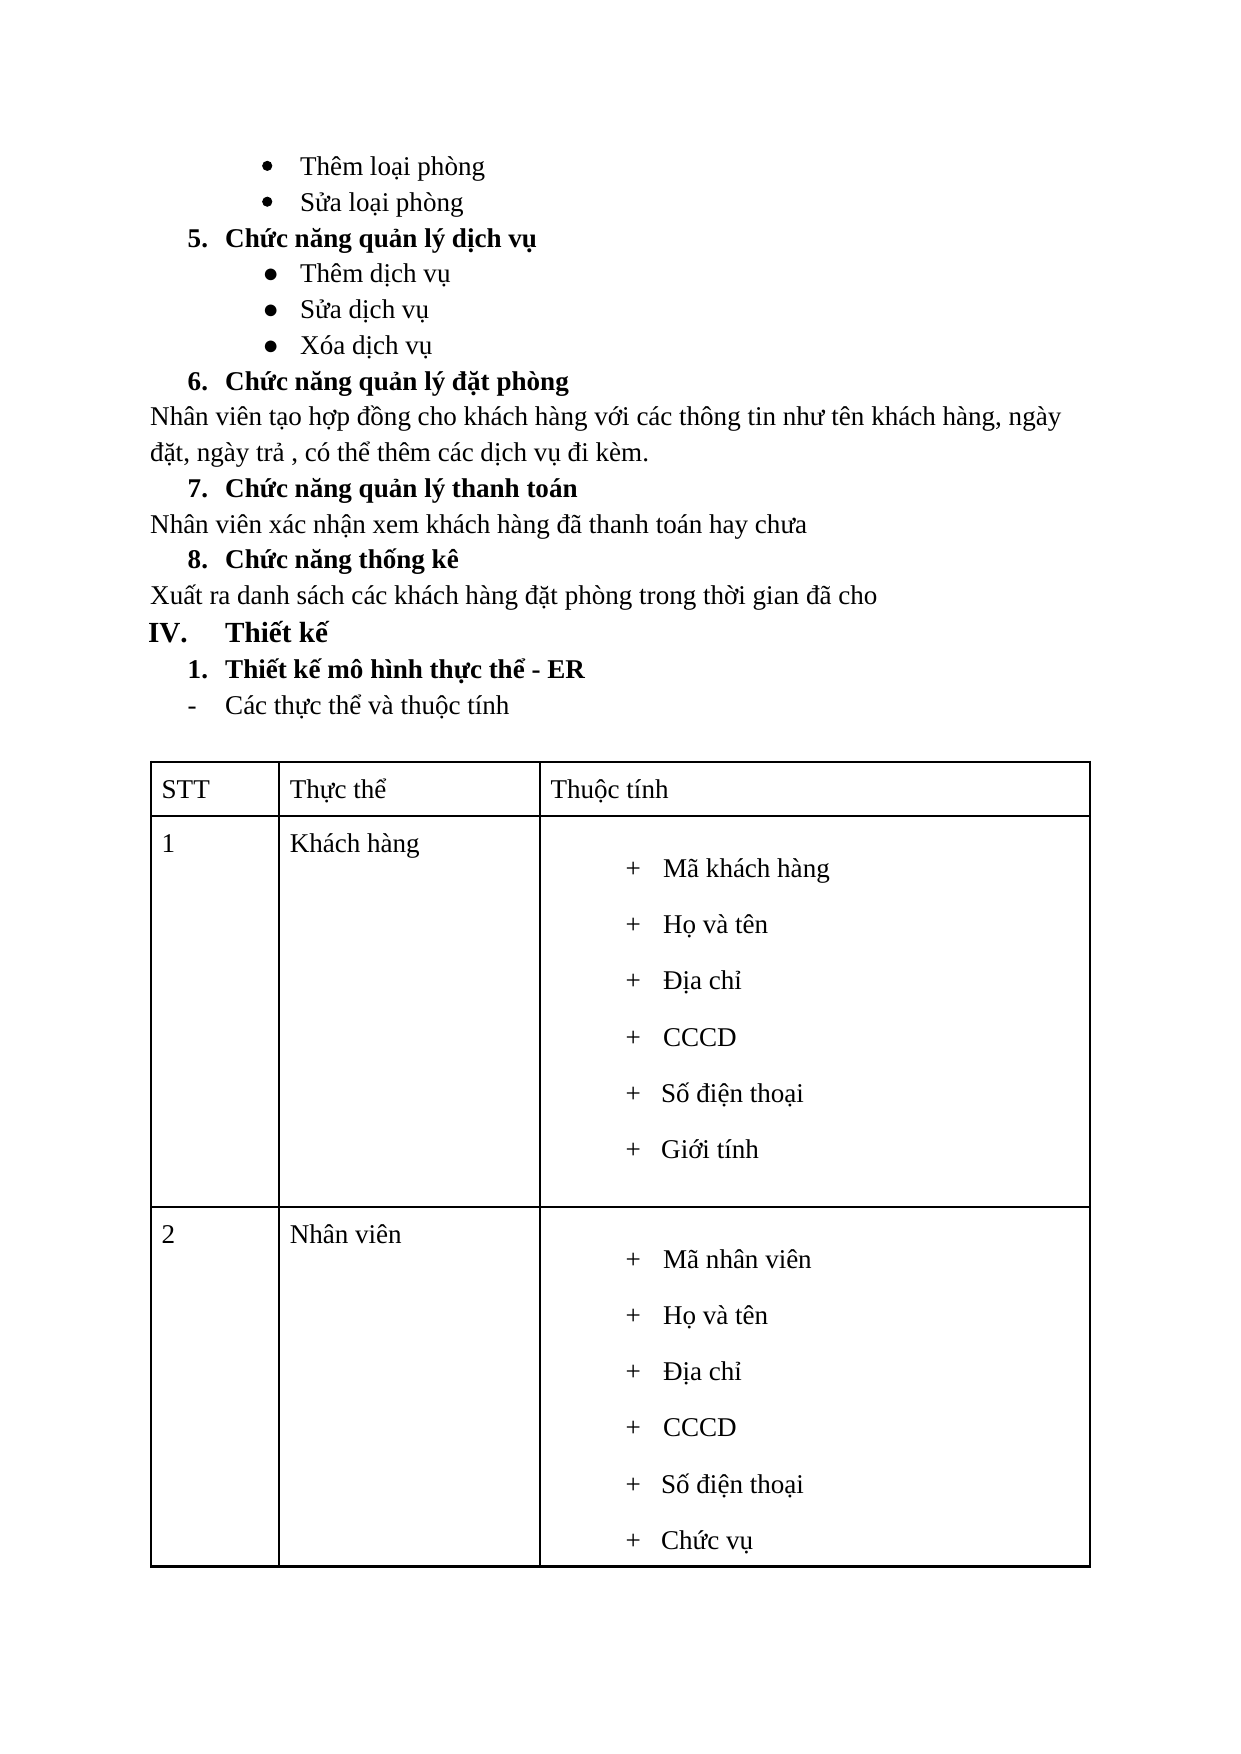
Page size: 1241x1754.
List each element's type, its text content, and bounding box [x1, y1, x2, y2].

table_cell 1 [152, 817, 278, 1206]
list Xóa dịch vụ [262, 329, 1090, 360]
text Xuất ra danh sách các khách hàng đặt phòng trong thời gian đã cho [150, 579, 1090, 610]
list Chức năng quản lý đặt phòng [187, 365, 1090, 396]
list Chức năng quản lý dịch vụ [187, 222, 1090, 253]
list Chức năng quản lý thanh toán [187, 472, 1090, 503]
list Sửa dịch vụ [262, 293, 1090, 324]
list Thêm dịch vụ [262, 258, 1090, 289]
list Thiết kế mô hình thực thể - ER [187, 653, 1090, 684]
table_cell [541, 1208, 1089, 1565]
text Nhân viên tạo hợp đồng cho khách hàng với các thông tin như tên khách hàng, ngày đặt, ngày trả , có thể thêm các dịch vụ đi kèm. [150, 401, 1090, 467]
list Thiết kế [187, 615, 1090, 648]
list Thêm loại phòng [262, 150, 1090, 181]
table_header Thuộc tính [541, 763, 1089, 815]
text Nhân viên xác nhận xem khách hàng đã thanh toán hay chưa [150, 508, 1090, 539]
table_cell + Mã khách hàng + Họ và tên + Địa chỉ + CCCD + Số điện thoại + Giới tính [541, 817, 1089, 1206]
table_header Thực thể [280, 763, 539, 815]
table_cell Nhân viên [280, 1208, 539, 1565]
list Sửa loại phòng [262, 186, 1090, 217]
table_cell 2 [152, 1208, 278, 1565]
list Chức năng thống kê [187, 543, 1090, 574]
table_header STT [152, 763, 278, 815]
table_cell Khách hàng [280, 817, 539, 1206]
list Các thực thể và thuộc tính [187, 689, 1090, 720]
